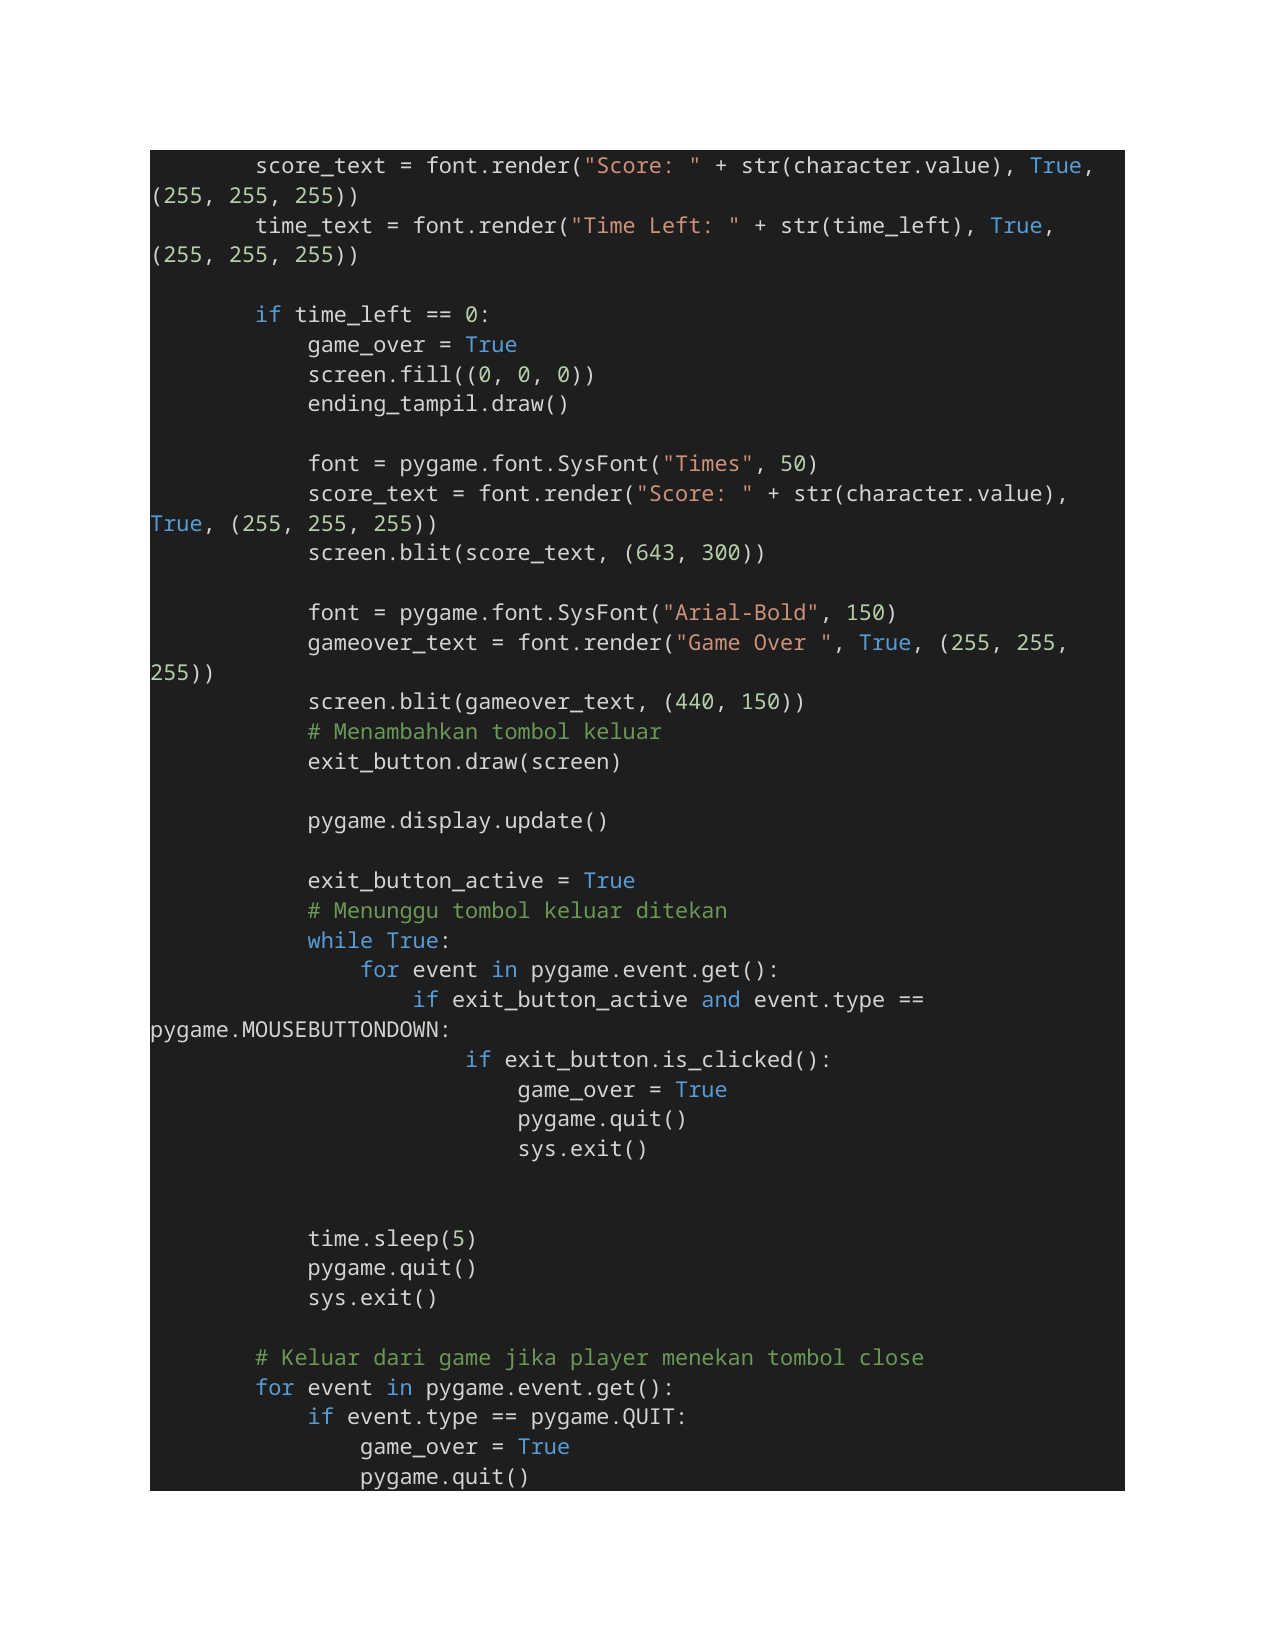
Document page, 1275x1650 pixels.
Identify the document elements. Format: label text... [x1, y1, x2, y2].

text exit_button_active = True [150, 865, 1125, 895]
text if exit_button_active and event.type == pygame.MOUSEBUTTONDOWN: [150, 984, 1125, 1044]
text time_text = font.render("Time Left: " + str(time_left), True, (255, 255, 255)) [150, 209, 1125, 269]
text game_over = True [150, 1073, 1125, 1103]
text while True: [150, 924, 1125, 954]
text for event in pygame.event.get(): [150, 1371, 1125, 1401]
text game_over = True [150, 329, 1125, 358]
text if event.type == pygame.QUIT: [150, 1401, 1125, 1431]
text sys.exit() [150, 1282, 1125, 1312]
text gameover_text = font.render("Game Over ", True, (255, 255, 255)) [150, 627, 1125, 686]
text screen.fill((0, 0, 0)) [150, 358, 1125, 388]
text exit_button.draw(screen) [150, 746, 1125, 776]
text for event in pygame.event.get(): [150, 954, 1125, 984]
text sys.exit() [150, 1133, 1125, 1163]
text screen.blit(gameover_text, (440, 150)) [150, 686, 1125, 716]
text if time_left == 0: [150, 299, 1125, 329]
text ending_tampil.draw() [150, 388, 1125, 418]
text # Menunggu tombol keluar ditekan [150, 895, 1125, 924]
text pygame.quit() [150, 1461, 1125, 1491]
text pygame.quit() [150, 1252, 1125, 1282]
text # Menambahkan tombol keluar [150, 716, 1125, 746]
text pygame.quit() [150, 1103, 1125, 1133]
text game_over = True [150, 1431, 1125, 1461]
text font = pygame.font.SysFont("Times", 50) [150, 448, 1125, 478]
text screen.blit(score_text, (643, 300)) [150, 537, 1125, 567]
text score_text = font.render("Score: " + str(character.value), True, (255, 255, 255)) [150, 150, 1125, 209]
text # Keluar dari game jika player menekan tombol close [150, 1342, 1125, 1371]
text pygame.display.update() [150, 805, 1125, 835]
text font = pygame.font.SysFont("Arial-Bold", 150) [150, 597, 1125, 627]
text if exit_button.is_clicked(): [150, 1044, 1125, 1073]
text score_text = font.render("Score: " + str(character.value), True, (255, 255, 255)) [150, 478, 1125, 537]
text time.sleep(5) [150, 1222, 1125, 1252]
